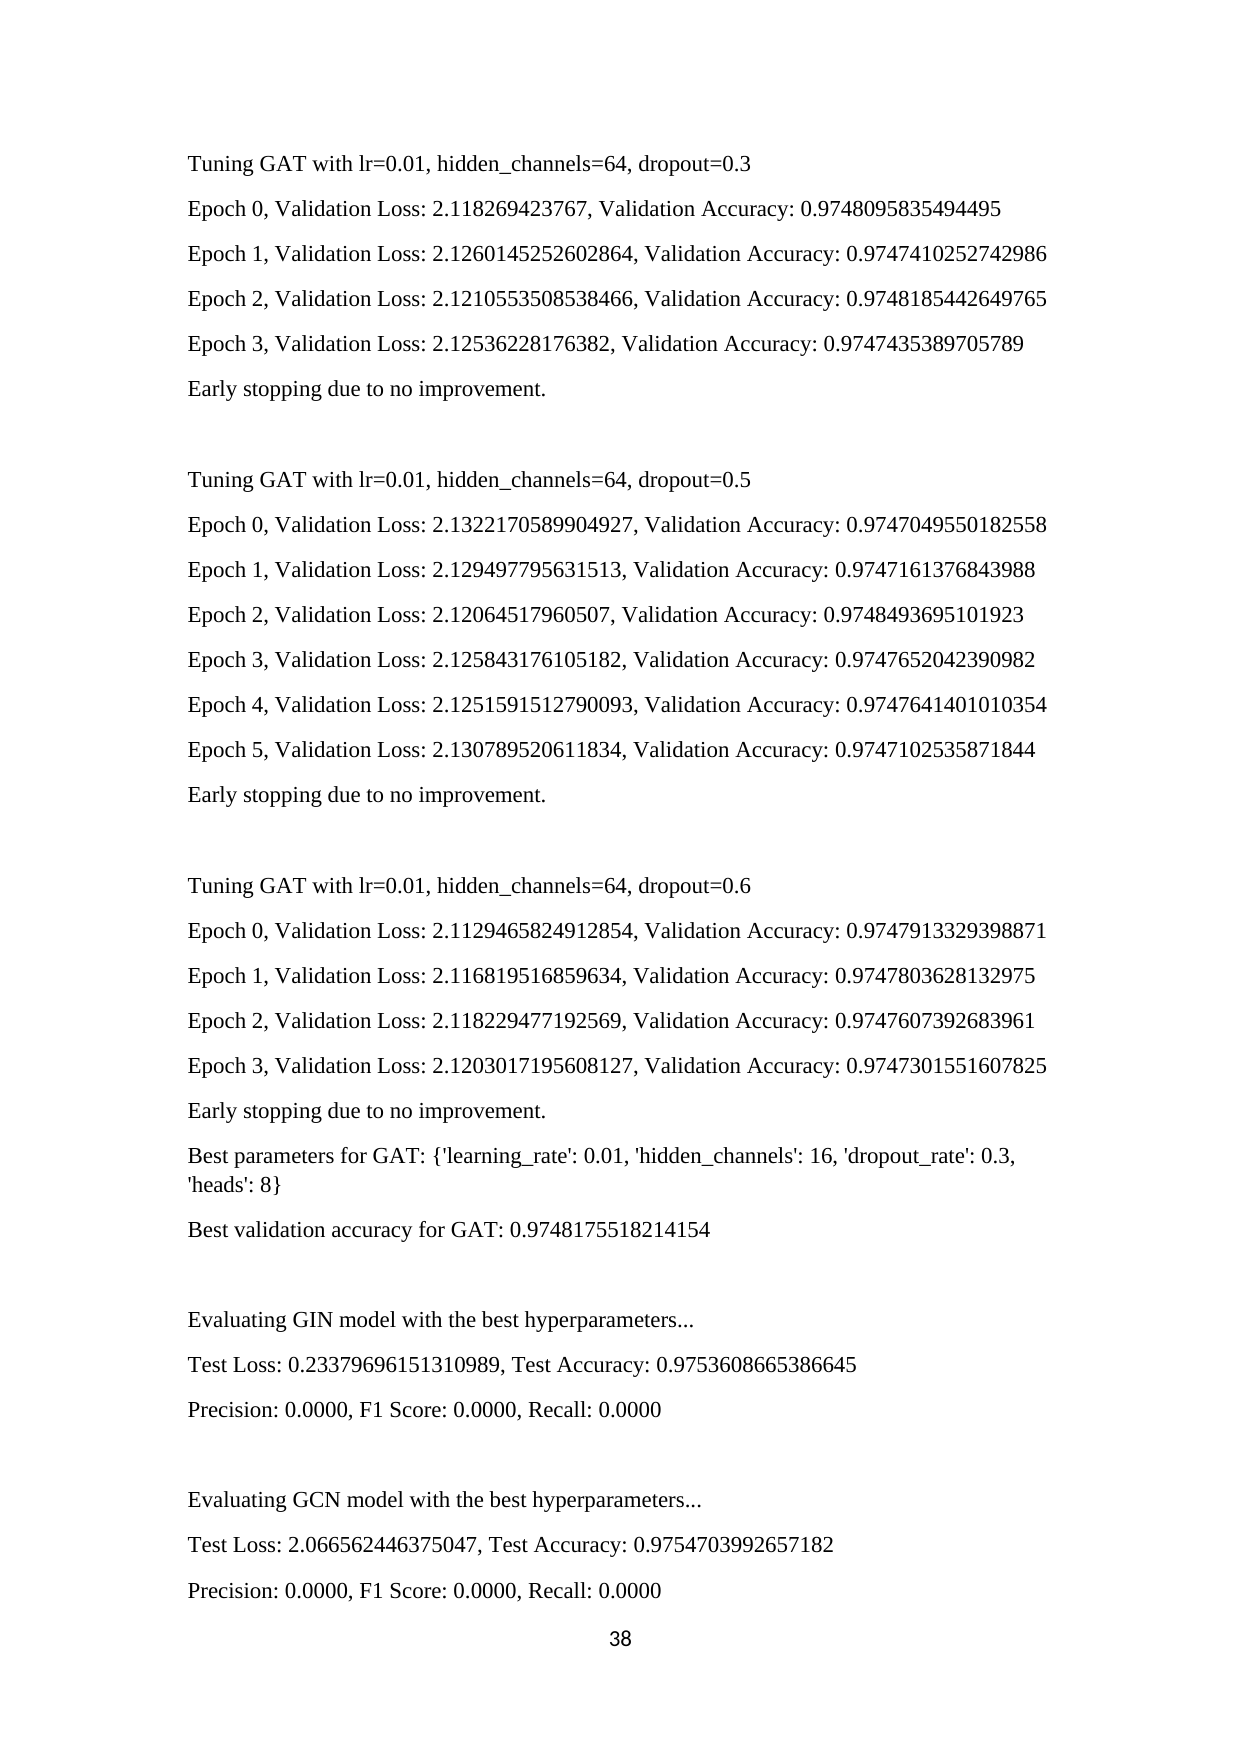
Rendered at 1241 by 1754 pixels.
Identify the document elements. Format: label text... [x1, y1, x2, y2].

text Epoch 1, Validation Loss: 2.116819516859634, Validation Accuracy: 0.9747803628132975 [187, 962, 1053, 988]
text Epoch 2, Validation Loss: 2.1210553508538466, Validation Accuracy: 0.9748185442649765 [187, 285, 1053, 312]
text Precision: 0.0000, F1 Score: 0.0000, Recall: 0.0000 [187, 1577, 1053, 1603]
text Epoch 0, Validation Loss: 2.1129465824912854, Validation Accuracy: 0.9747913329398871 [187, 917, 1053, 943]
text Tuning GAT with lr=0.01, hidden_channels=64, dropout=0.3 [187, 150, 1053, 176]
text Tuning GAT with lr=0.01, hidden_channels=64, dropout=0.5 [187, 466, 1053, 492]
text Epoch 5, Validation Loss: 2.130789520611834, Validation Accuracy: 0.9747102535871844 [187, 736, 1053, 763]
text Evaluating GIN model with the best hyperparameters... [187, 1306, 1053, 1332]
text Precision: 0.0000, F1 Score: 0.0000, Recall: 0.0000 [187, 1396, 1053, 1423]
text Epoch 3, Validation Loss: 2.12536228176382, Validation Accuracy: 0.9747435389705789 [187, 330, 1053, 357]
text Epoch 2, Validation Loss: 2.118229477192569, Validation Accuracy: 0.9747607392683961 [187, 1007, 1053, 1033]
text Best parameters for GAT: {'learning_rate': 0.01, 'hidden_channels': 16, 'dropout_rate': 0.3, 'heads': 8} [187, 1142, 1053, 1197]
text Early stopping due to no improvement. [187, 781, 1053, 808]
text Epoch 3, Validation Loss: 2.125843176105182, Validation Accuracy: 0.9747652042390982 [187, 646, 1053, 672]
text Epoch 0, Validation Loss: 2.118269423767, Validation Accuracy: 0.9748095835494495 [187, 195, 1053, 221]
text Epoch 3, Validation Loss: 2.1203017195608127, Validation Accuracy: 0.9747301551607825 [187, 1052, 1053, 1078]
text Epoch 2, Validation Loss: 2.12064517960507, Validation Accuracy: 0.9748493695101923 [187, 601, 1053, 627]
text Epoch 1, Validation Loss: 2.1260145252602864, Validation Accuracy: 0.9747410252742986 [187, 240, 1053, 267]
text Early stopping due to no improvement. [187, 376, 1053, 402]
text Test Loss: 2.066562446375047, Test Accuracy: 0.9754703992657182 [187, 1532, 1053, 1558]
text Best validation accuracy for GAT: 0.9748175518214154 [187, 1216, 1053, 1242]
text Evaluating GCN model with the best hyperparameters... [187, 1486, 1053, 1513]
text Test Loss: 0.23379696151310989, Test Accuracy: 0.9753608665386645 [187, 1351, 1053, 1377]
text Early stopping due to no improvement. [187, 1097, 1053, 1123]
text Tuning GAT with lr=0.01, hidden_channels=64, dropout=0.6 [187, 872, 1053, 898]
text Epoch 4, Validation Loss: 2.1251591512790093, Validation Accuracy: 0.9747641401010354 [187, 691, 1053, 718]
text Epoch 0, Validation Loss: 2.1322170589904927, Validation Accuracy: 0.9747049550182558 [187, 511, 1053, 537]
text Epoch 1, Validation Loss: 2.129497795631513, Validation Accuracy: 0.9747161376843988 [187, 556, 1053, 582]
